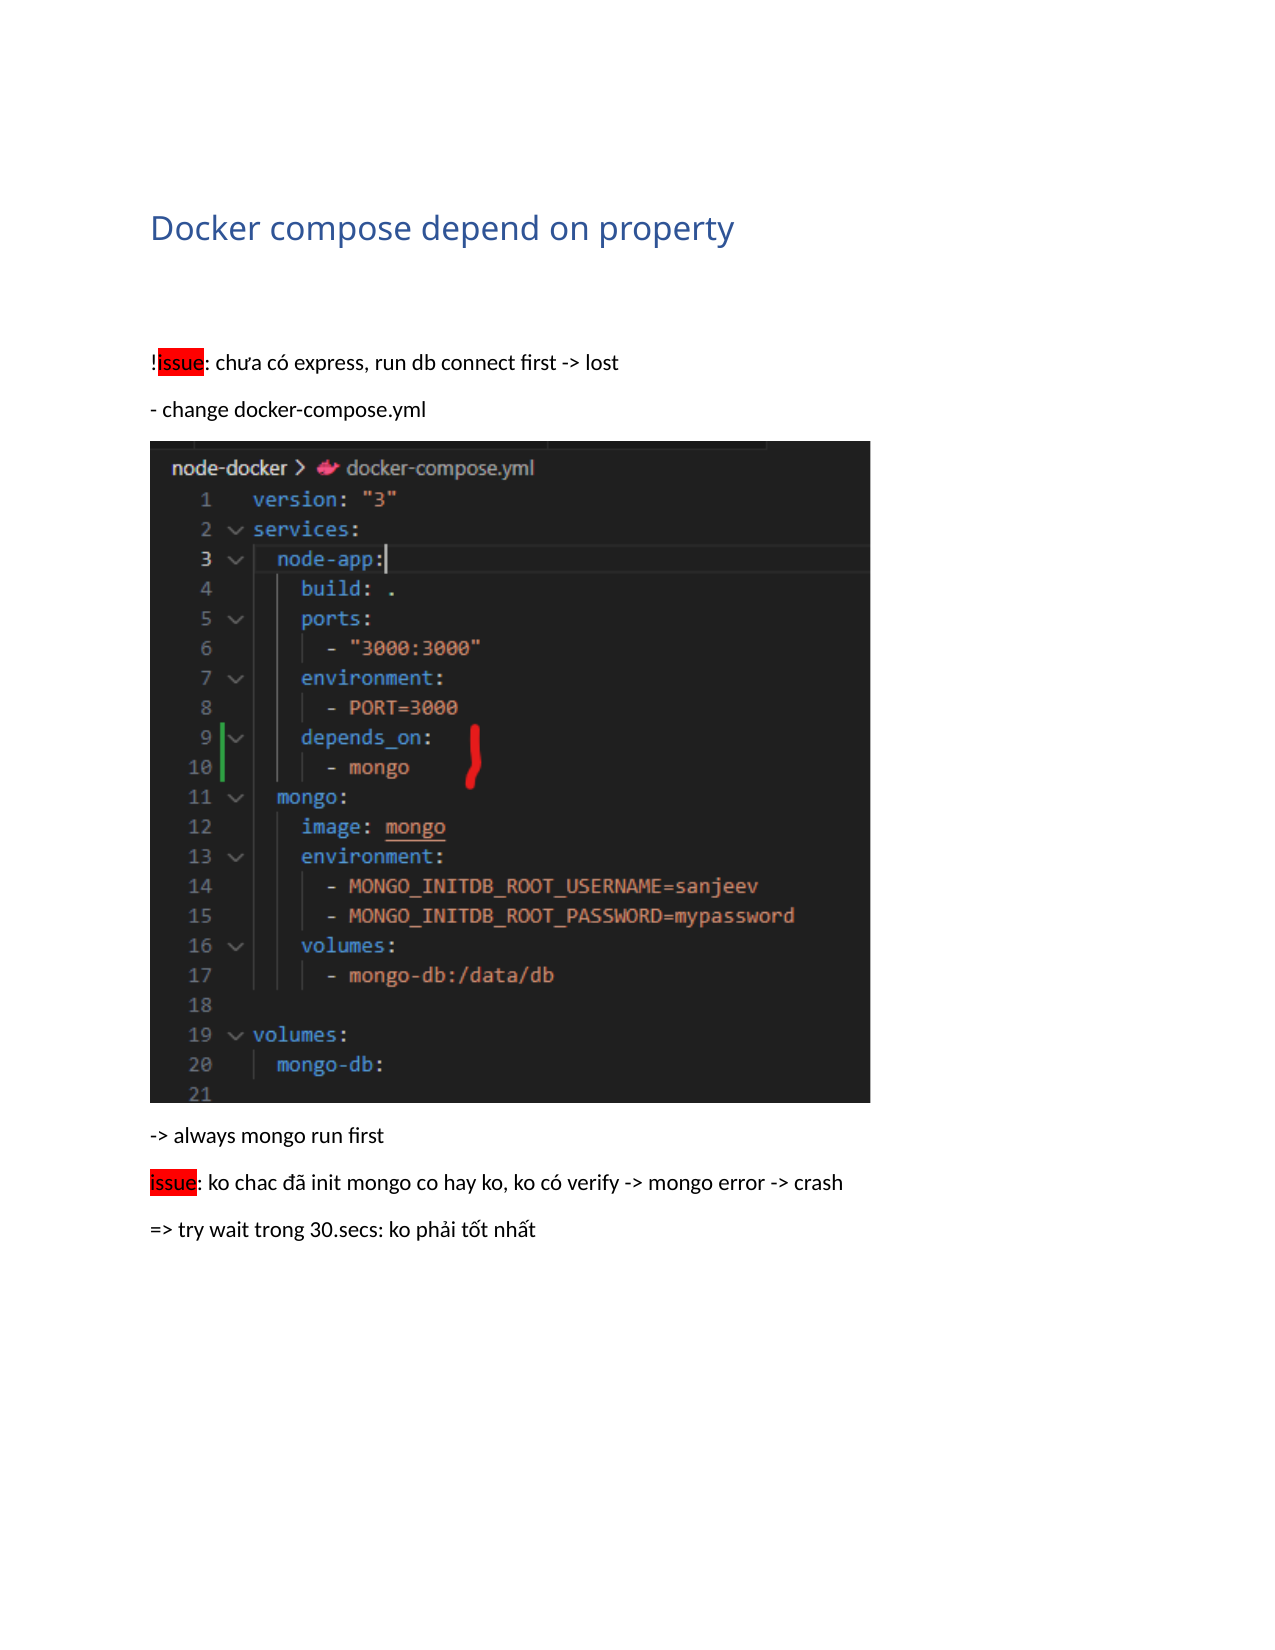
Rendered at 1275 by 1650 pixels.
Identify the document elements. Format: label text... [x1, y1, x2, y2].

picture [150, 441, 871, 1103]
text - change docker-compose.yml [150, 395, 1125, 423]
text => try wait trong 30.secs: ko phải tốt nhất [150, 1215, 1125, 1243]
text !issue: chưa có express, run db connect first -> lost [204, 348, 1125, 376]
subtitle Docker compose depend on property [150, 205, 1125, 251]
text issue: ko chac đã init mongo co hay ko, ko có verify -> mongo error -> crash [150, 1168, 1125, 1196]
text -> always mongo run first [150, 1122, 1125, 1149]
